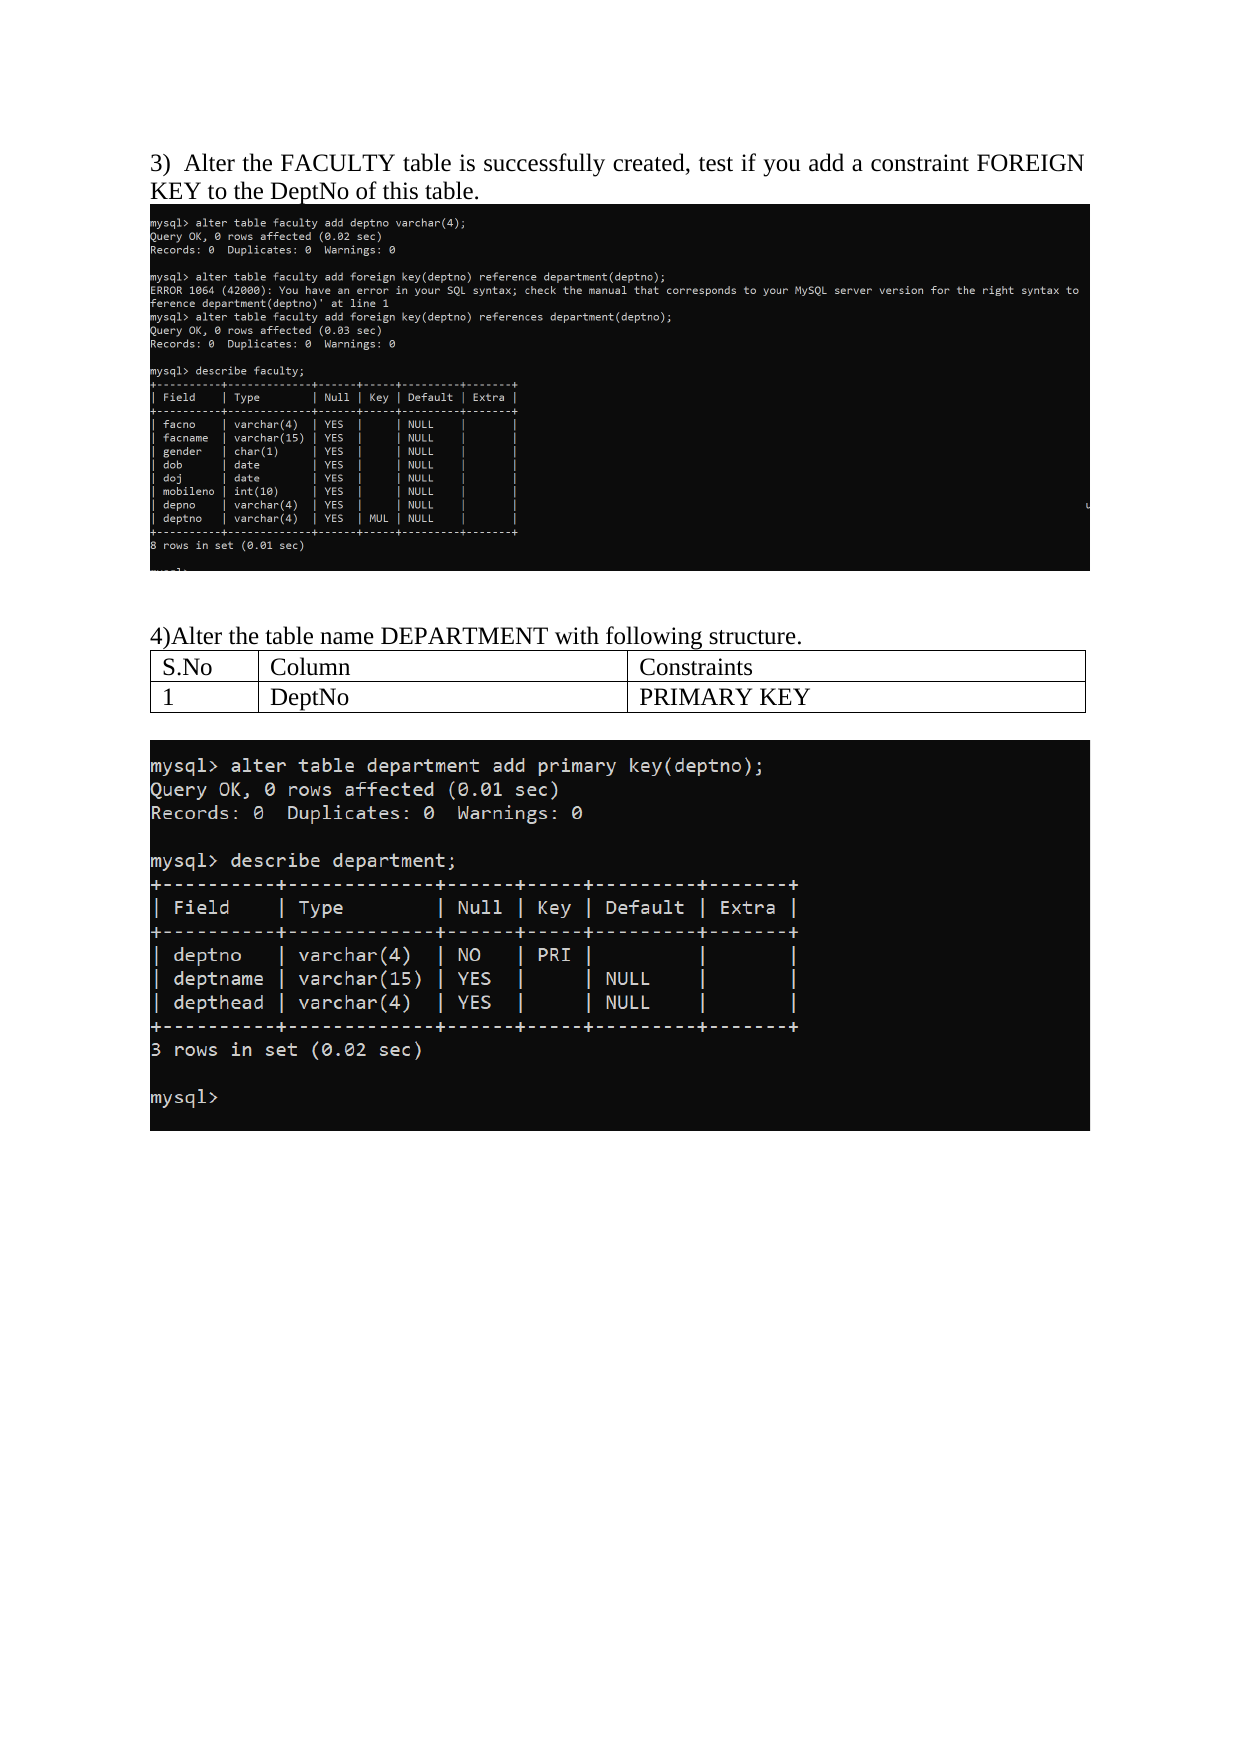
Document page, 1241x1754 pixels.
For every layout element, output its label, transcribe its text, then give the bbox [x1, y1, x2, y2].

table_header Column [259, 651, 627, 681]
picture [150, 204, 1091, 571]
text 4)Alter the table name DEPARTMENT with following structure. [150, 623, 1086, 650]
table_cell PRIMARY KEY [628, 682, 1085, 712]
list Alter the FACULTY table is successfully created, test if you add a constraint FOREIGN KEY to the DeptNo of this table. [150, 150, 1086, 204]
picture [150, 740, 1091, 1131]
table_cell 1 [151, 682, 258, 712]
table_header Constraints [628, 651, 1085, 681]
table_header S.No [151, 651, 258, 681]
table_cell DeptNo [259, 682, 627, 712]
